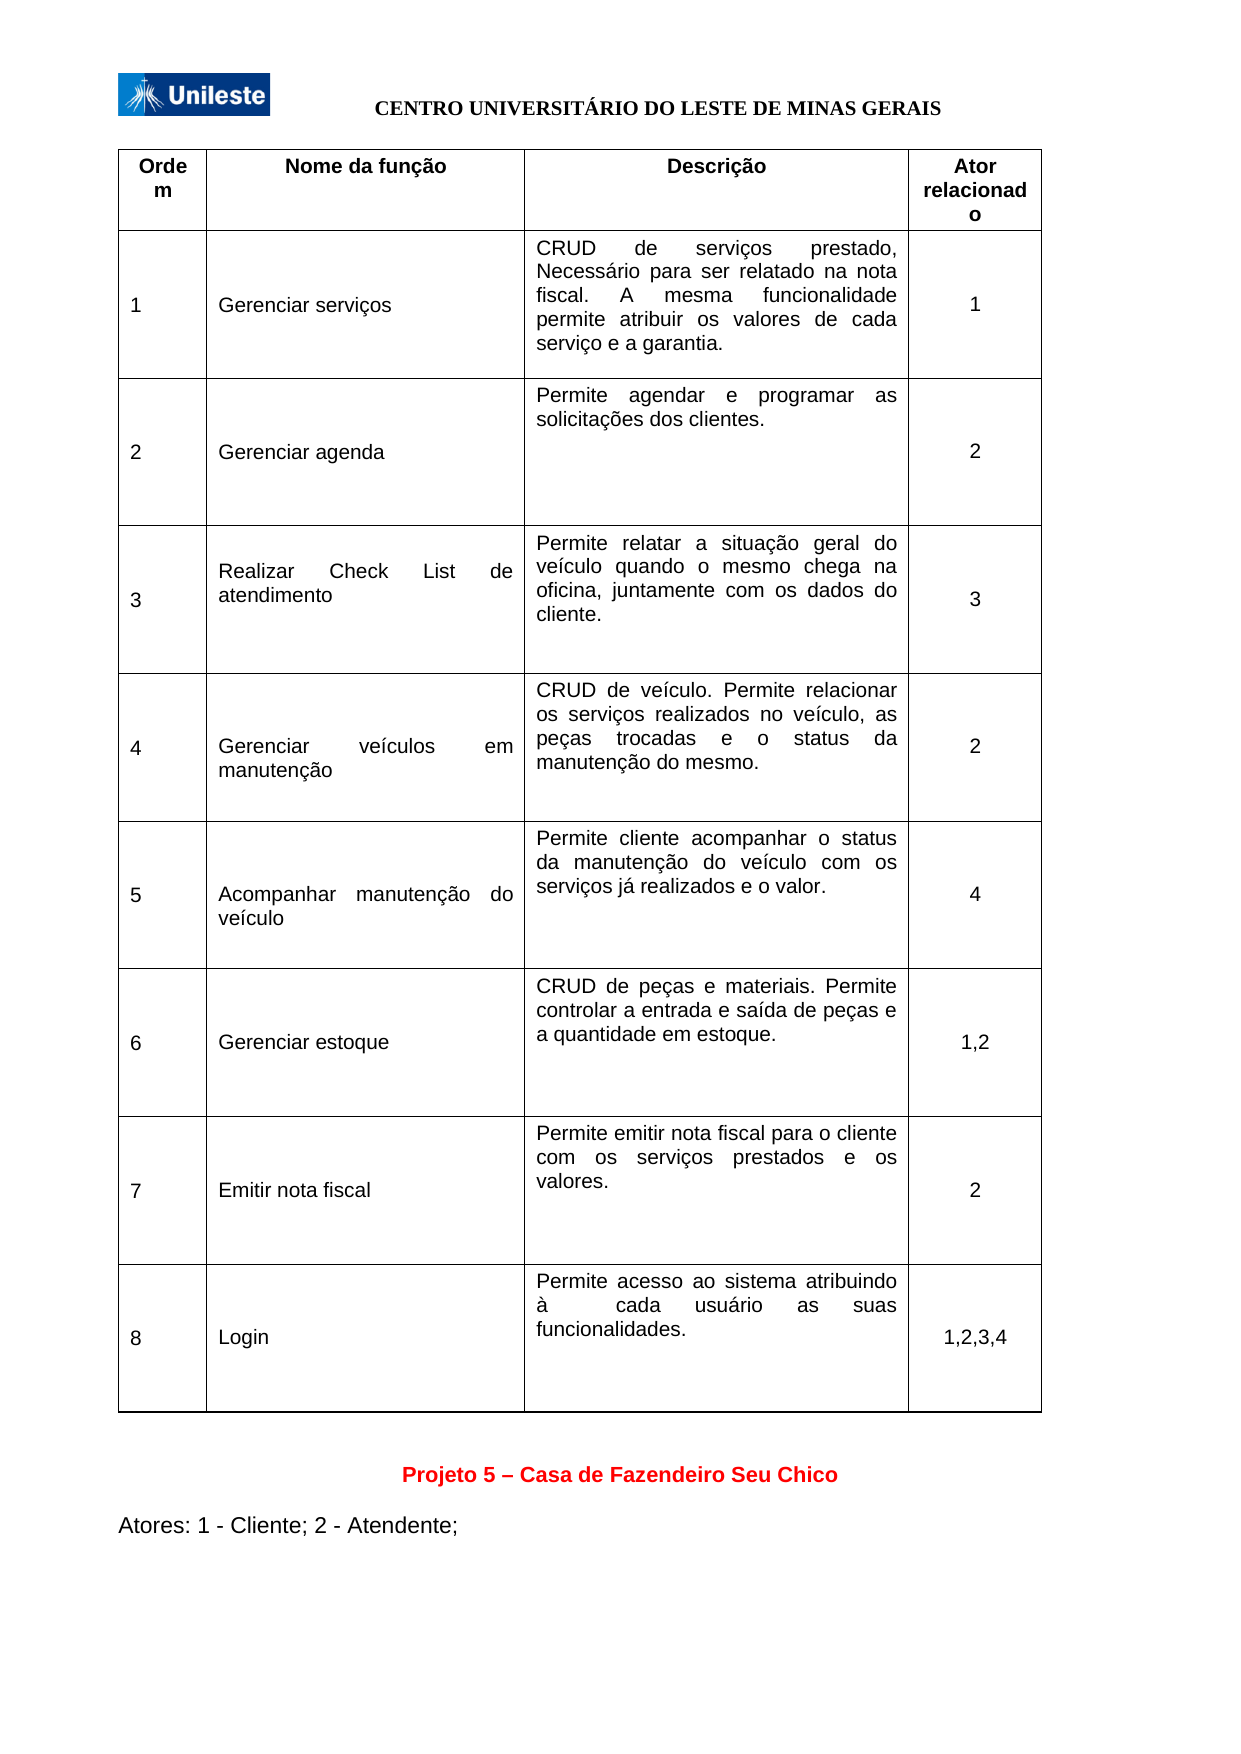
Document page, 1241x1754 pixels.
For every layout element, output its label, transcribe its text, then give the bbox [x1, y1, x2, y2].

table_cell Permite cliente acompanhar o status da manutenção do veículo com os serviços já realizados e o valor. [525, 822, 908, 968]
table_cell 2 [119, 379, 206, 525]
table_cell 3 [119, 526, 206, 673]
table_cell Permite acesso ao sistema atribuindo à cada usuário as suas funcionalidades. [525, 1265, 908, 1411]
table_cell Gerenciar agenda [207, 379, 524, 525]
table_cell 4 [119, 674, 206, 821]
table_cell Acompanhar manutenção do veículo [207, 822, 524, 968]
table_cell CRUD de veículo. Permite relacionar os serviços realizados no veículo, as peças trocadas e o status da manutenção do mesmo. [525, 674, 908, 821]
table_cell Realizar Check List de atendimento [207, 526, 524, 673]
table_cell Gerenciar serviços [207, 231, 524, 378]
table_cell Gerenciar estoque [207, 969, 524, 1116]
table_cell 2 [909, 674, 1041, 821]
table_cell Gerenciar veículos em manutenção [207, 674, 524, 821]
table_cell 1,2,3,4 [909, 1265, 1041, 1411]
table_header Descrição [525, 150, 908, 230]
table_cell Permite relatar a situação geral do veículo quando o mesmo chega na oficina, juntamente com os dados do cliente. [525, 526, 908, 673]
table_header Ator relacionado [909, 150, 1041, 230]
table_cell 3 [909, 526, 1041, 673]
table_cell Permite emitir nota fiscal para o cliente com os serviços prestados e os valores. [525, 1117, 908, 1264]
table_cell 7 [119, 1117, 206, 1264]
table_cell 1,2 [909, 969, 1041, 1116]
table_cell 6 [119, 969, 206, 1116]
table_cell CRUD de serviços prestado, Necessário para ser relatado na nota fiscal. A mesma funcionalidade permite atribuir os valores de cada serviço e a garantia. [525, 231, 908, 378]
table_cell 4 [909, 822, 1041, 968]
table_cell 8 [119, 1265, 206, 1411]
text Atores: 1 - Cliente; 2 - Atendente; [118, 1512, 1122, 1538]
table_cell 1 [119, 231, 206, 378]
table_cell CRUD de peças e materiais. Permite controlar a entrada e saída de peças e a quantidade em estoque. [525, 969, 908, 1116]
table_header Nome da função [207, 150, 524, 230]
table_cell Emitir nota fiscal [207, 1117, 524, 1264]
table_cell 2 [909, 379, 1041, 525]
table_header Ordem [119, 150, 206, 230]
text Projeto 5 – Casa de Fazendeiro Seu Chico [118, 1462, 1122, 1487]
picture [118, 73, 271, 116]
table_cell 5 [119, 822, 206, 968]
table_cell 2 [909, 1117, 1041, 1264]
table_cell Login [207, 1265, 524, 1411]
table_cell Permite agendar e programar as solicitações dos clientes. [525, 379, 908, 525]
table_cell 1 [909, 231, 1041, 378]
